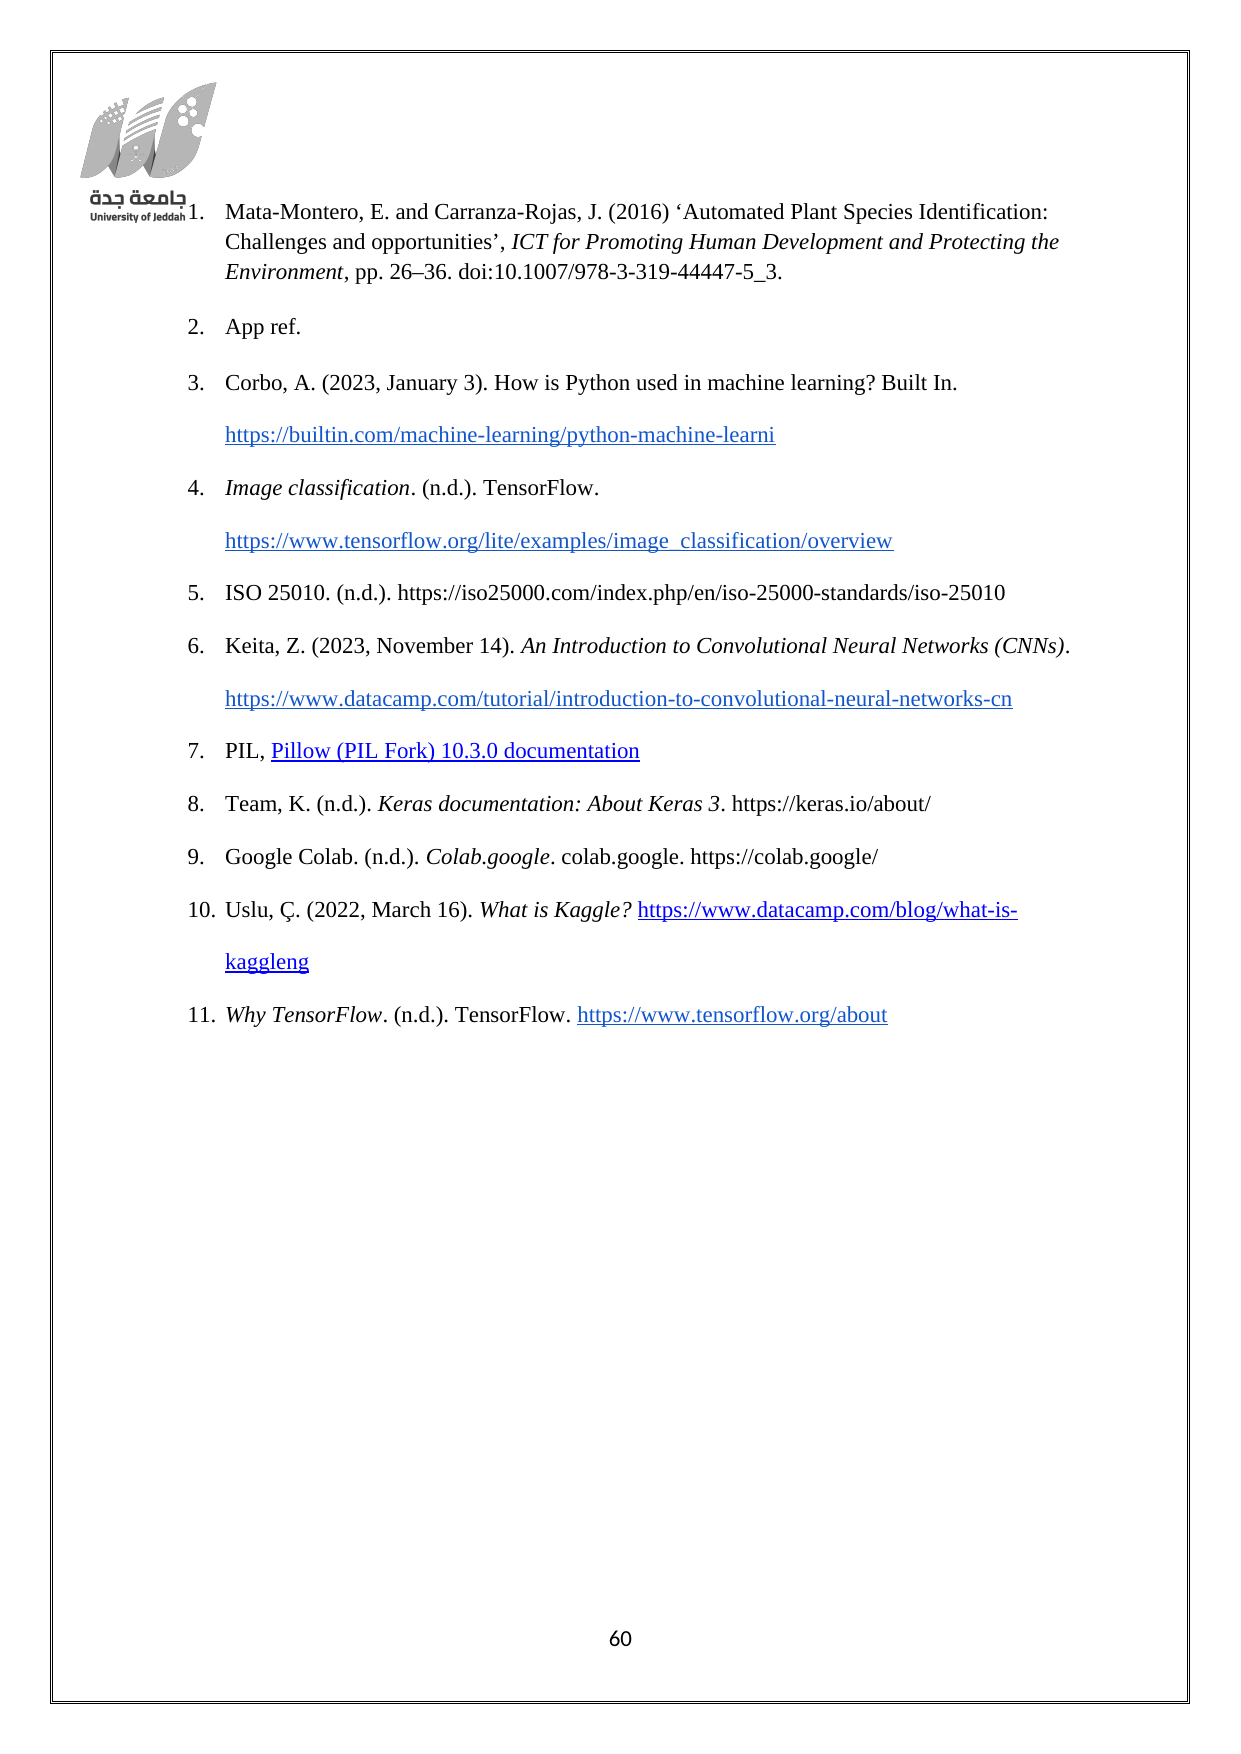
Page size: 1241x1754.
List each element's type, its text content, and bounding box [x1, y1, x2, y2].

list Mata-Montero, E. and Carranza-Rojas, J. (2016) ‘Automated Plant Species Identification: Challenges and opportunities’, ICT for Promoting Human Development and Protecting the Environment, pp. 26–36. doi:10.1007/978-3-319-44447-5_3. [187, 198, 1090, 284]
picture [72, 78, 223, 229]
list Image classification. (n.d.). TensorFlow. https://www.tensorflow.org/lite/examples/image_classification/overview [187, 474, 1090, 553]
list Why TensorFlow. (n.d.). TensorFlow. https://www.tensorflow.org/about [187, 1001, 1090, 1027]
list Google Colab. (n.d.). Colab.google. colab.google. https://colab.google/ [187, 843, 1090, 869]
list PIL, Pillow (PIL Fork) 10.3.0 documentation [187, 737, 1090, 764]
list App ref. [187, 313, 1090, 340]
list Keita, Z. (2023, November 14). An Introduction to Convolutional Neural Networks (CNNs). https://www.datacamp.com/tutorial/introduction-to-convolutional-neural-networks-cn [187, 632, 1090, 711]
list Team, K. (n.d.). Keras documentation: About Keras 3. https://keras.io/about/ [187, 790, 1090, 817]
list Corbo, A. (2023, January 3). How is Python used in machine learning? Built In. https://builtin.com/machine-learning/python-machine-learni [187, 368, 1090, 448]
list Uslu, Ç. (2022, March 16). What is Kaggle? https://www.datacamp.com/blog/what-is-kaggleng [187, 896, 1090, 975]
list ISO 25010. (n.d.). https://iso25000.com/index.php/en/iso-25000-standards/iso-25010 [187, 579, 1090, 606]
